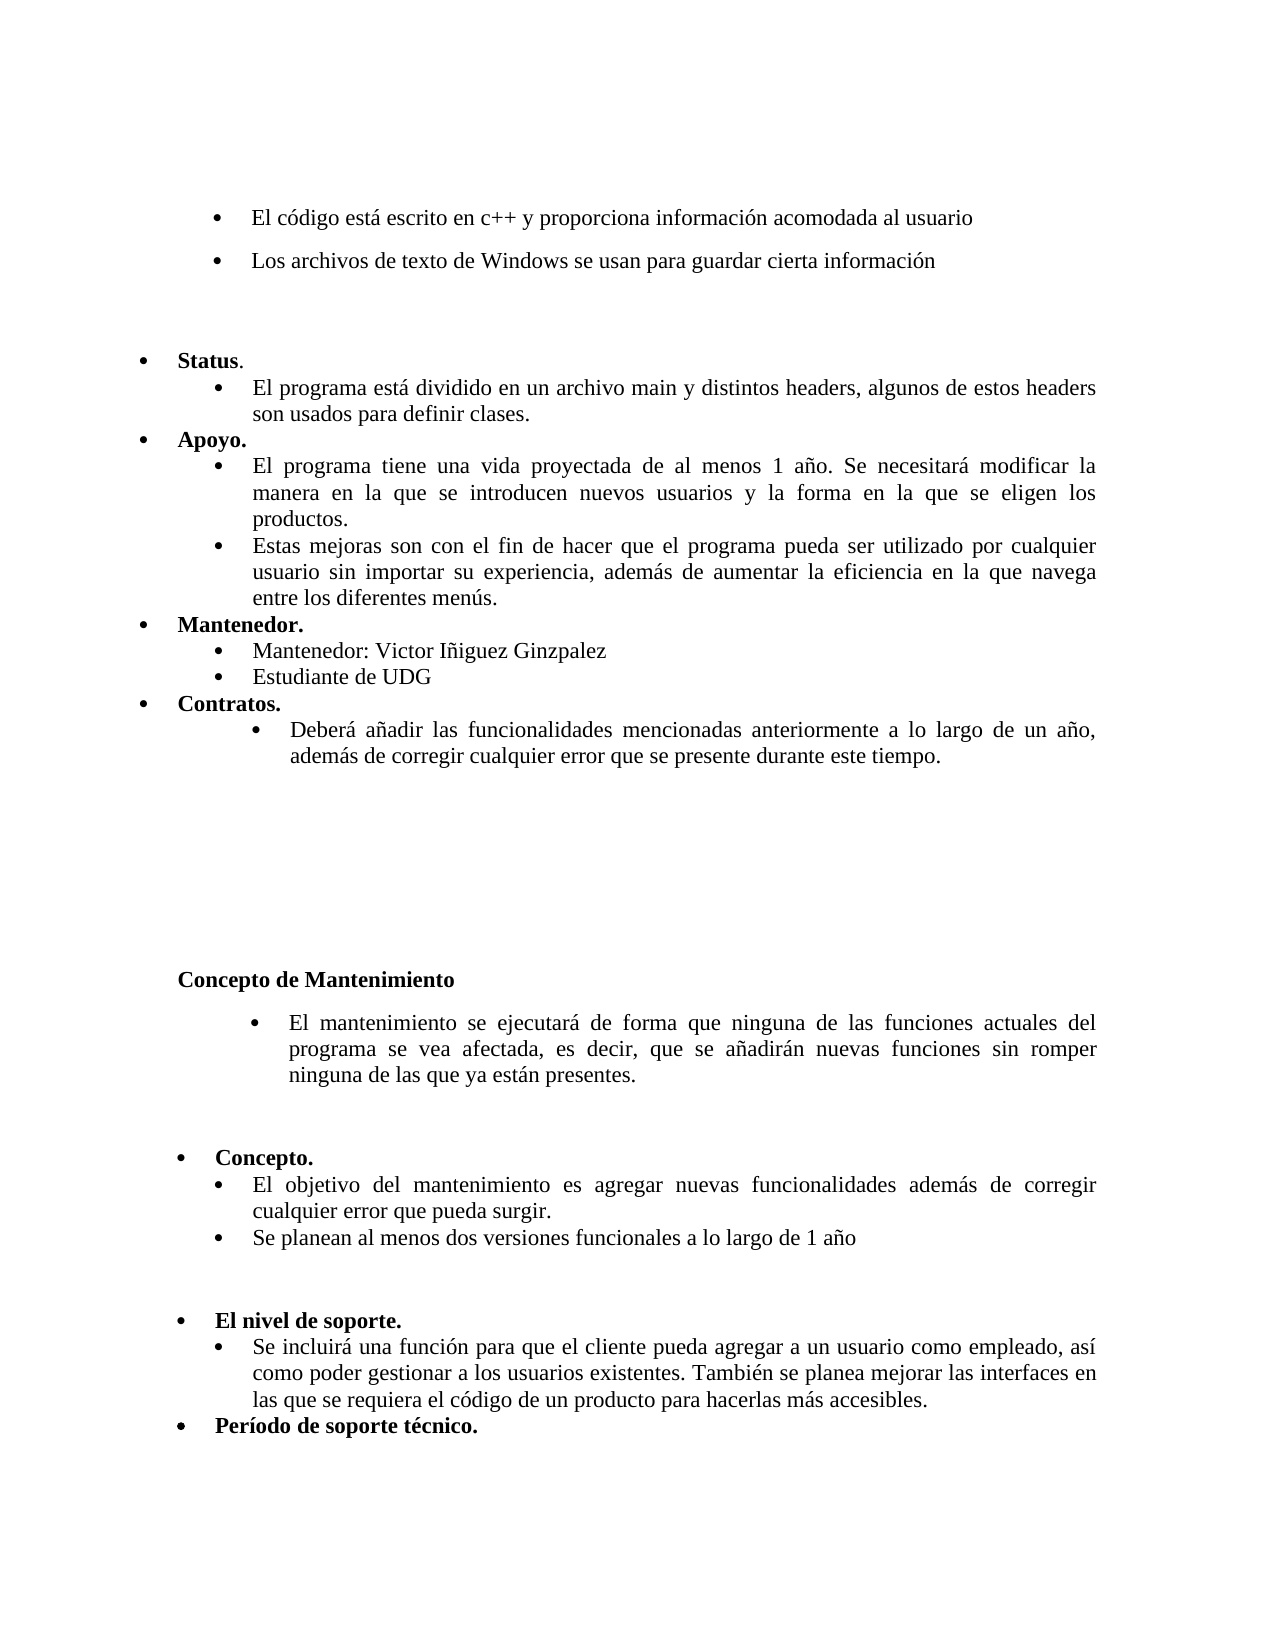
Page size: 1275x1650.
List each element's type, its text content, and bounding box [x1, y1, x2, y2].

list Status. [140, 347, 1098, 373]
list El programa tiene una vida proyectada de al menos 1 año. Se necesitará modificar la manera en la que se introducen nuevos usuarios y la forma en la que se eligen los productos. [215, 453, 1098, 532]
list Estudiante de UDG [215, 663, 1098, 690]
list Se incluirá una función para que el cliente pueda agregar a un usuario como empleado, así como poder gestionar a los usuarios existentes. También se planea mejorar las interfaces en las que se requiera el código de un producto para hacerlas más accesibles. [215, 1333, 1098, 1412]
list El nivel de soporte. [177, 1307, 1098, 1333]
text Concepto de Mantenimiento [177, 966, 1098, 992]
list Se planean al menos dos versiones funcionales a lo largo de 1 año [215, 1223, 1098, 1250]
list Deberá añadir las funcionalidades mencionadas anteriormente a lo largo de un año, además de corregir cualquier error que se presente durante este tiempo. [252, 716, 1098, 769]
list Apoyo. [140, 426, 1098, 453]
list El programa está dividido en un archivo main y distintos headers, algunos de estos headers son usados para definir clases. [215, 373, 1098, 426]
list El código está escrito en c++ y proporciona información acomodada al usuario [213, 204, 1098, 231]
list Período de soporte técnico. [177, 1412, 1098, 1438]
list Mantenedor. [140, 611, 1098, 637]
list Mantenedor: Victor Iñiguez Ginzpalez [215, 637, 1098, 663]
list Concepto. [177, 1144, 1098, 1171]
list El objetivo del mantenimiento es agregar nuevas funcionalidades además de corregir cualquier error que pueda surgir. [215, 1171, 1098, 1223]
list Contratos. [140, 690, 1098, 716]
list El mantenimiento se ejecutará de forma que ninguna de las funciones actuales del programa se vea afectada, es decir, que se añadirán nuevas funciones sin romper ninguna de las que ya están presentes. [251, 1009, 1098, 1088]
list Los archivos de texto de Windows se usan para guardar cierta información [213, 247, 1098, 274]
list Estas mejoras son con el fin de hacer que el programa pueda ser utilizado por cualquier usuario sin importar su experiencia, además de aumentar la eficiencia en la que navega entre los diferentes menús. [215, 532, 1098, 611]
